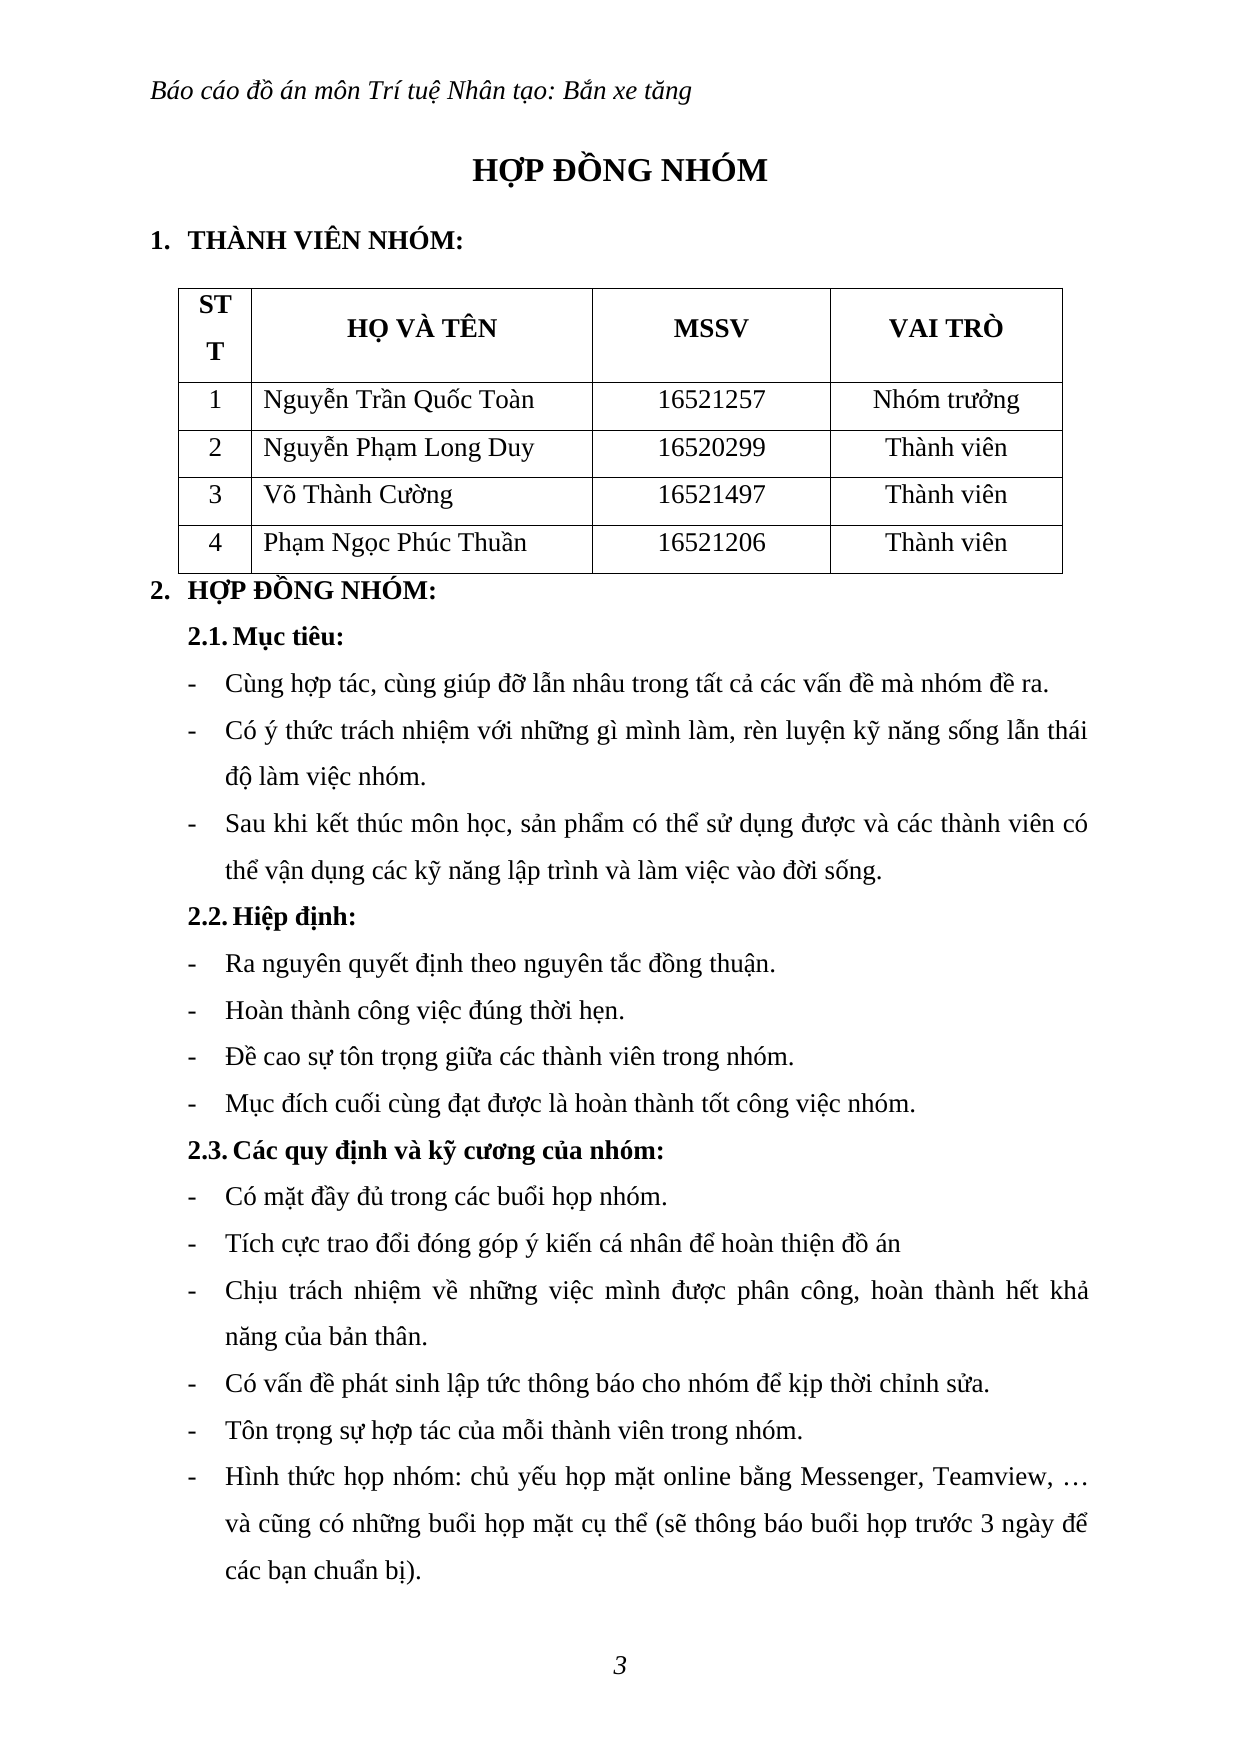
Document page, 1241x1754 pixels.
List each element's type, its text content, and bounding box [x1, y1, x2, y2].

table_cell Thành viên [831, 478, 1062, 525]
list Hiệp định: [187, 900, 1090, 932]
list Các quy định và kỹ cương của nhóm: [187, 1134, 1090, 1165]
list Tích cực trao đổi đóng góp ý kiến cá nhân để hoàn thiện đồ án [187, 1227, 1090, 1258]
list HỢP ĐỒNG NHÓM: [150, 574, 1090, 605]
table_cell Nguyễn Phạm Long Duy [252, 431, 592, 477]
list Mục đích cuối cùng đạt được là hoàn thành tốt công việc nhóm. [187, 1087, 1090, 1118]
list Tôn trọng sự hợp tác của mỗi thành viên trong nhóm. [187, 1414, 1090, 1445]
table_cell 2 [179, 431, 251, 477]
list Hoàn thành công việc đúng thời hẹn. [187, 994, 1090, 1025]
table_cell 16520299 [593, 431, 830, 477]
list Có ý thức trách nhiệm với những gì mình làm, rèn luyện kỹ năng sống lẫn thái độ làm việc nhóm. [187, 714, 1090, 792]
table_cell Thành viên [831, 431, 1062, 477]
list Cùng hợp tác, cùng giúp đỡ lẫn nhâu trong tất cả các vấn đề mà nhóm đề ra. [187, 667, 1090, 698]
list Hình thức họp nhóm: chủ yếu họp mặt online bằng Messenger, Teamview, … và cũng có những buổi họp mặt cụ thể (sẽ thông báo buổi họp trước 3 ngày để các bạn chuẩn bị). [187, 1460, 1090, 1585]
table_cell Phạm Ngọc Phúc Thuần [252, 526, 592, 573]
list THÀNH VIÊN NHÓM: [150, 224, 1090, 255]
table_cell 16521206 [593, 526, 830, 573]
table_cell 3 [179, 478, 251, 525]
table_cell 1 [179, 383, 251, 429]
list Ra nguyên quyết định theo nguyên tắc đồng thuận. [187, 947, 1090, 978]
table_cell Nhóm trưởng [831, 383, 1062, 429]
table_cell 16521497 [593, 478, 830, 525]
text HỢP ĐỒNG NHÓM [150, 150, 1090, 188]
table_cell Nguyễn Trần Quốc Toàn [252, 383, 592, 429]
list Có mặt đầy đủ trong các buổi họp nhóm. [187, 1180, 1090, 1212]
table_header STT [179, 289, 251, 382]
list Chịu trách nhiệm về những việc mình được phân công, hoàn thành hết khả năng của bản thân. [187, 1274, 1090, 1352]
list Đề cao sự tôn trọng giữa các thành viên trong nhóm. [187, 1040, 1090, 1072]
table_cell Võ Thành Cường [252, 478, 592, 525]
table_cell 4 [179, 526, 251, 573]
table_header MSSV [593, 289, 830, 382]
list Có vấn đề phát sinh lập tức thông báo cho nhóm để kịp thời chỉnh sửa. [187, 1367, 1090, 1398]
table_header VAI TRÒ [831, 289, 1062, 382]
list Sau khi kết thúc môn học, sản phẩm có thể sử dụng được và các thành viên có thể vận dụng các kỹ năng lập trình và làm việc vào đời sống. [187, 807, 1090, 885]
table_header HỌ VÀ TÊN [252, 289, 592, 382]
list Mục tiêu: [187, 620, 1090, 652]
table_cell Thành viên [831, 526, 1062, 573]
table_cell 16521257 [593, 383, 830, 429]
